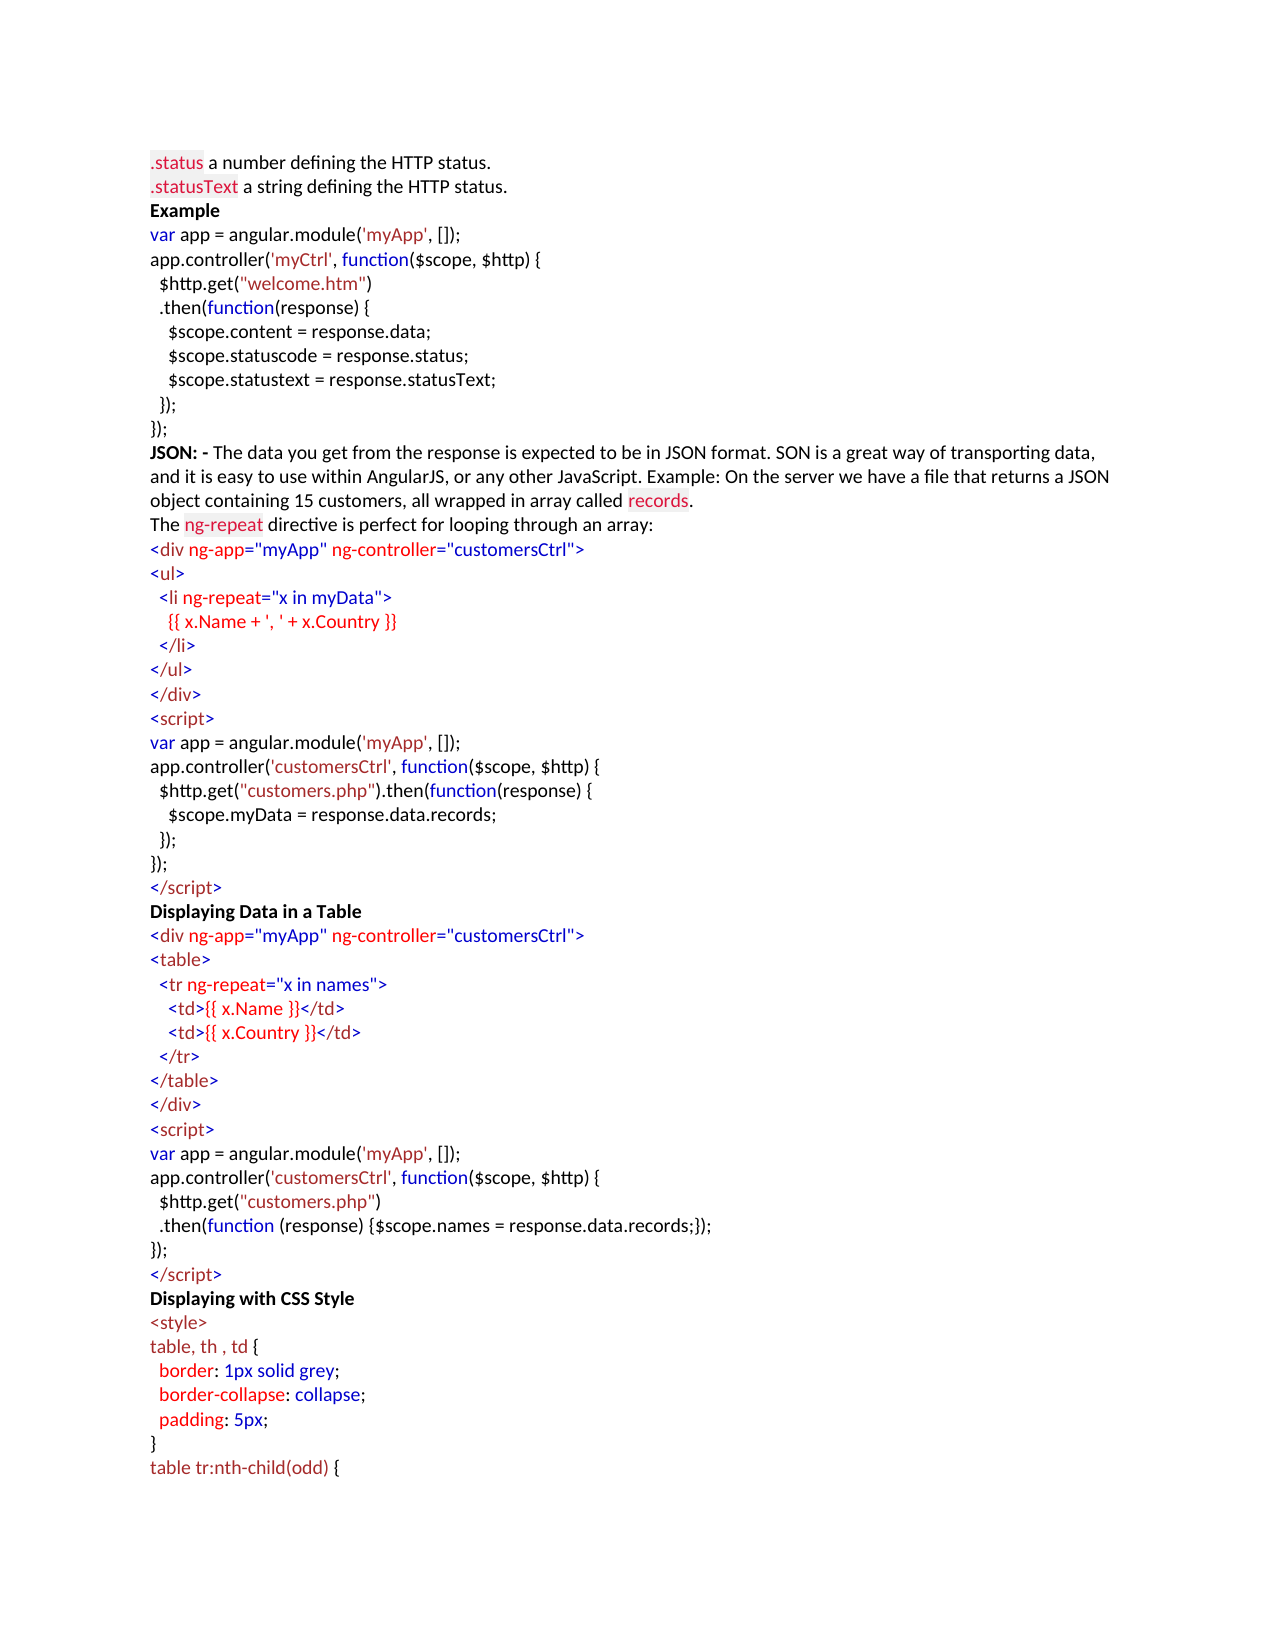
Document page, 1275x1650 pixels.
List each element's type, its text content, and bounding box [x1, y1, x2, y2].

text Example [150, 198, 1125, 222]
text </script> [150, 875, 1125, 899]
text <div ng-app="myApp" ng-controller="customersCtrl"> <table> <tr ng-repeat="x in names"> <td>{{ x.Name }}</td> <td>{{ x.Country }}</td> </tr> </table> </div> <script> var app = angular.module('myApp', []); app.controller('customersCtrl', function($scope, $http) { $http.get("customers.php") .then(function (response) {$scope.names = response.data.records;}); }); </script> [150, 923, 1125, 1286]
text .statusText a string defining the HTTP status. [238, 174, 1125, 198]
text JSON: - The data you get from the response is expected to be in JSON format. SON is a great way of transporting data, and it is easy to use within AngularJS, or any other JavaScript. Example: On the server we have a file that returns a JSON object containing 15 customers, all wrapped in array called records. [150, 440, 1125, 512]
text <div ng-app="myApp" ng-controller="customersCtrl"> <ul> <li ng-repeat="x in myData"> {{ x.Name + ', ' + x.Country }} </li> </ul> </div> <script> [150, 537, 1125, 730]
text Displaying Data in a Table [150, 899, 1125, 923]
text Displaying with CSS Style [150, 1286, 1125, 1310]
text var app = angular.module('myApp', []); app.controller('myCtrl', function($scope, $http) { $http.get("welcome.htm") .then(function(response) { $scope.content = response.data; $scope.statuscode = response.status; $scope.statustext = response.statusText; }); }); [150, 222, 1125, 440]
text .status a number defining the HTTP status. [204, 150, 1125, 174]
text var app = angular.module('myApp', []); app.controller('customersCtrl', function($scope, $http) { $http.get("customers.php").then(function(response) { $scope.myData = response.data.records; }); }); [150, 730, 1125, 875]
text The ng-repeat directive is perfect for looping through an array: [150, 512, 1125, 537]
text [150, 1310, 1125, 1479]
